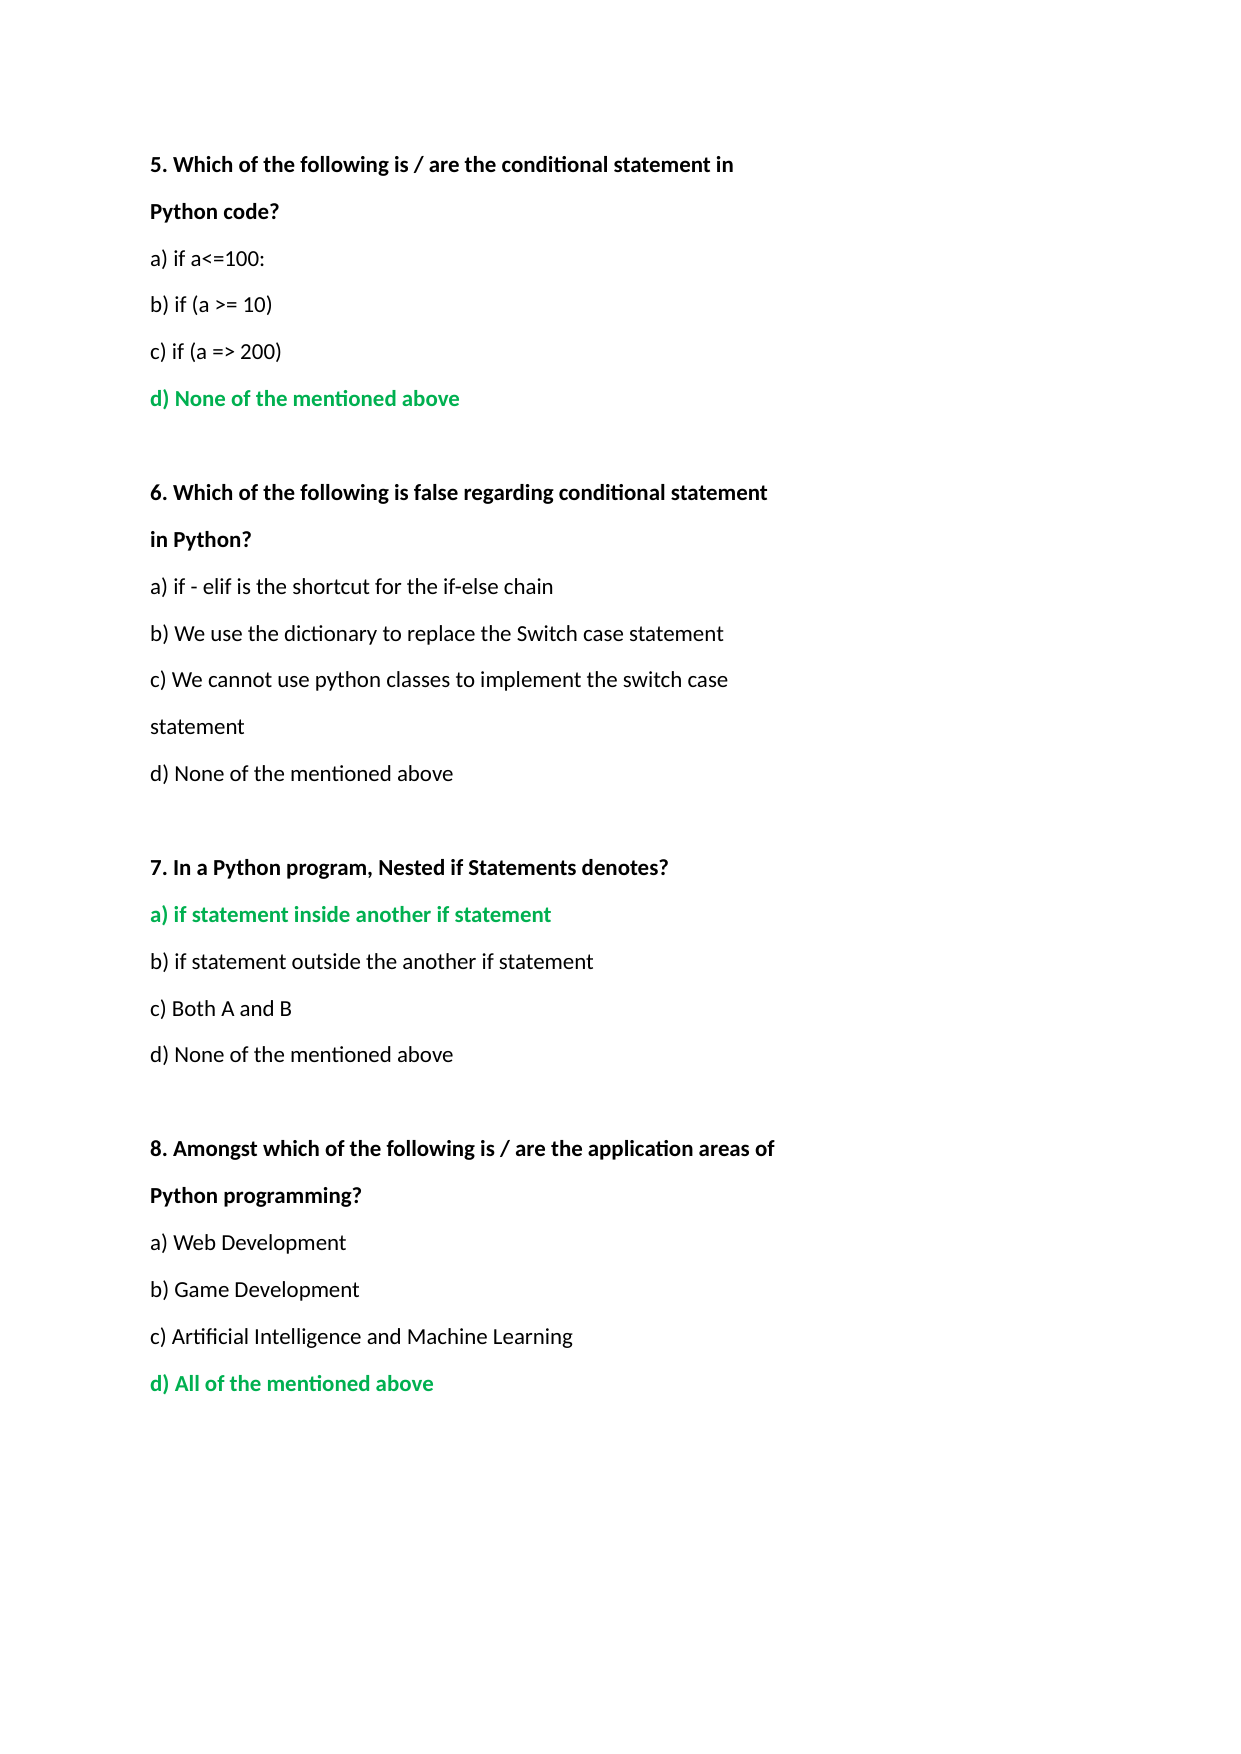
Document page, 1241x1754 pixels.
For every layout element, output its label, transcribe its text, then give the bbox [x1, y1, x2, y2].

text Python programming? [150, 1181, 1090, 1209]
text a) if a<=100: [150, 244, 1090, 272]
text a) Web Development [150, 1228, 1090, 1256]
text d) None of the mentioned above [150, 1041, 1090, 1069]
text 8. Amongst which of the following is / are the application areas of [150, 1134, 1090, 1162]
text 6. Which of the following is false regarding conditional statement [150, 478, 1090, 506]
text Python code? [150, 197, 1090, 225]
text d) None of the mentioned above [150, 384, 1090, 412]
text c) Artificial Intelligence and Machine Learning [150, 1322, 1090, 1350]
text a) if statement inside another if statement [150, 900, 1090, 928]
text b) Game Development [150, 1275, 1090, 1303]
text d) All of the mentioned above [150, 1369, 1090, 1397]
text c) if (a => 200) [150, 337, 1090, 366]
text statement [150, 712, 1090, 741]
text d) None of the mentioned above [150, 759, 1090, 787]
text c) Both A and B [150, 994, 1090, 1022]
text b) We use the dictionary to replace the Switch case statement [150, 619, 1090, 647]
text in Python? [150, 525, 1090, 553]
text b) if statement outside the another if statement [150, 947, 1090, 975]
text 5. Which of the following is / are the conditional statement in [150, 150, 1090, 178]
text 7. In a Python program, Nested if Statements denotes? [150, 853, 1090, 881]
text a) if - elif is the shortcut for the if-else chain [150, 572, 1090, 600]
text c) We cannot use python classes to implement the switch case [150, 666, 1090, 694]
text b) if (a >= 10) [150, 291, 1090, 319]
